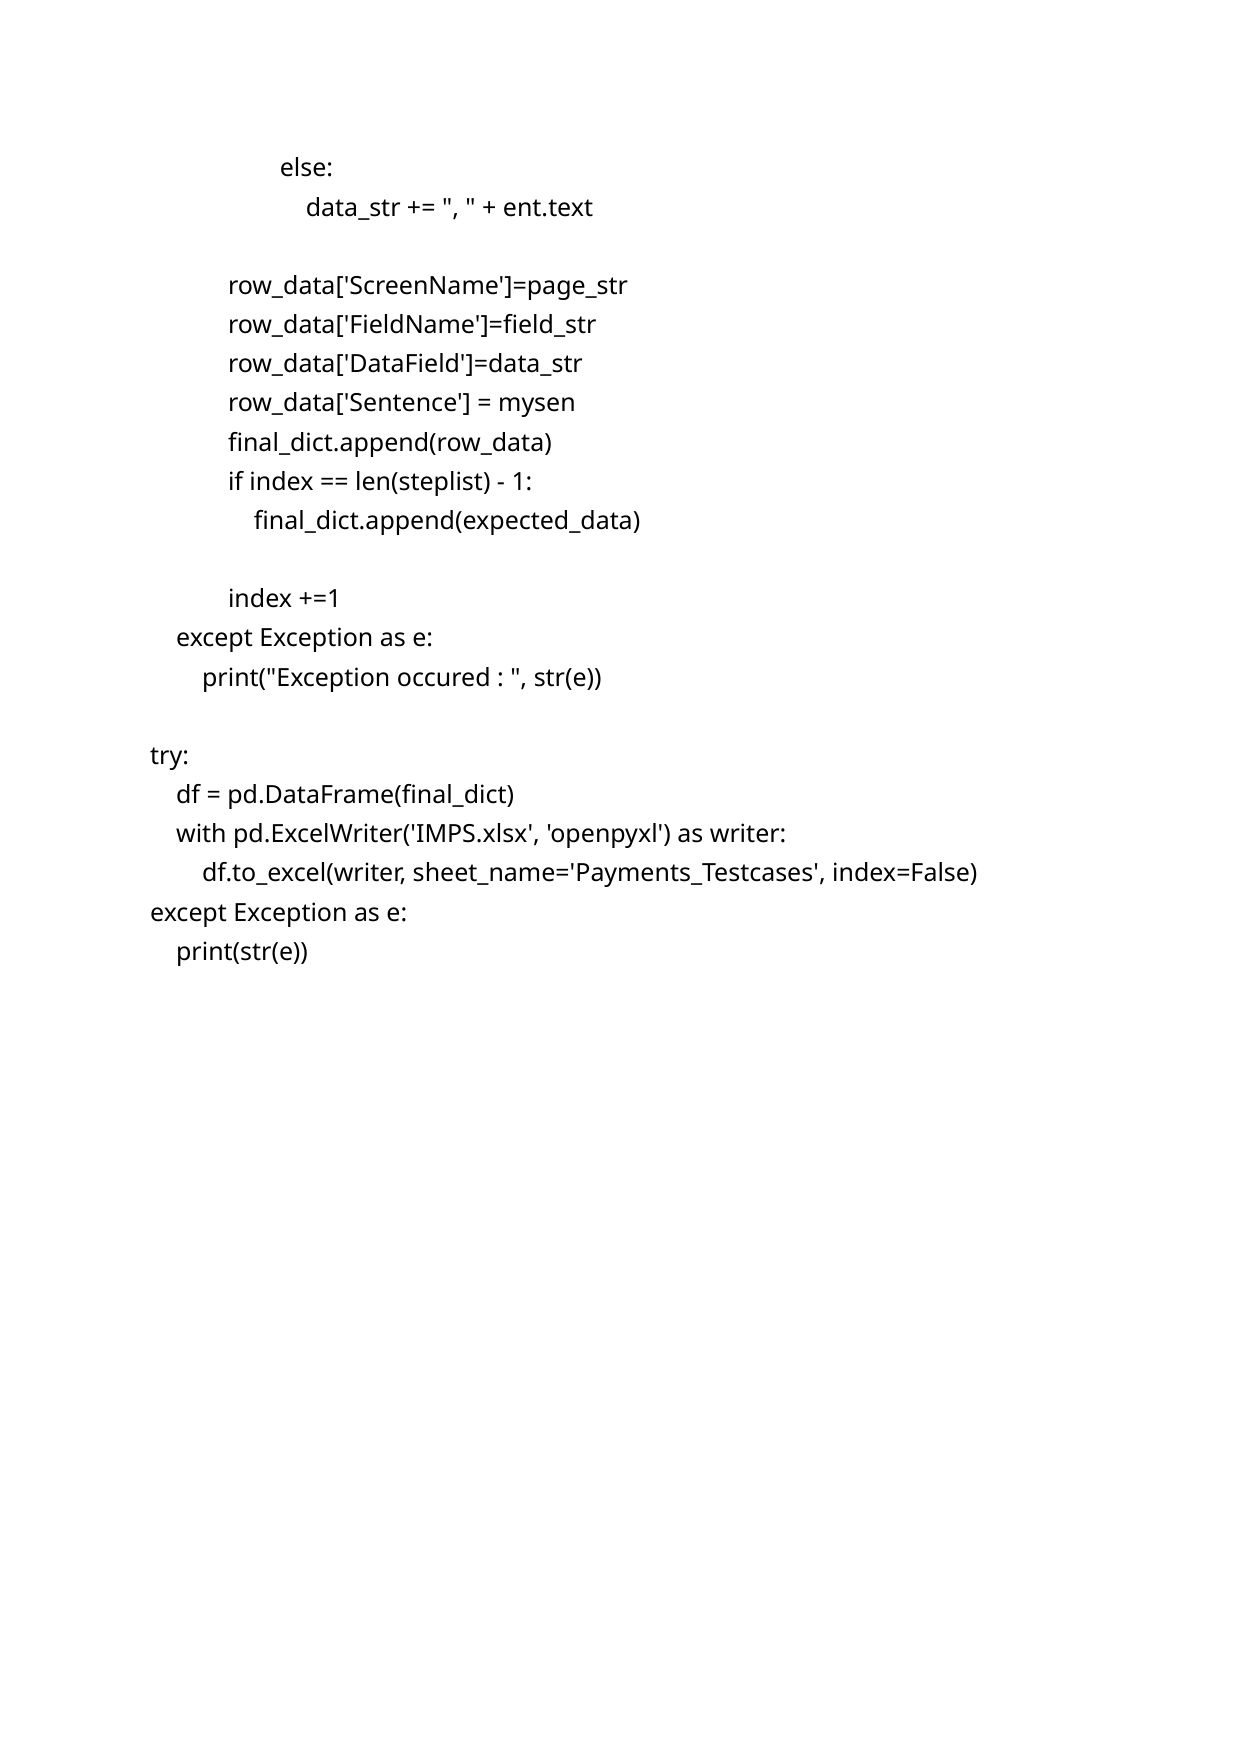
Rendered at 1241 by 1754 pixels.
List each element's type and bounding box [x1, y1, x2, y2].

text [150, 150, 1090, 967]
